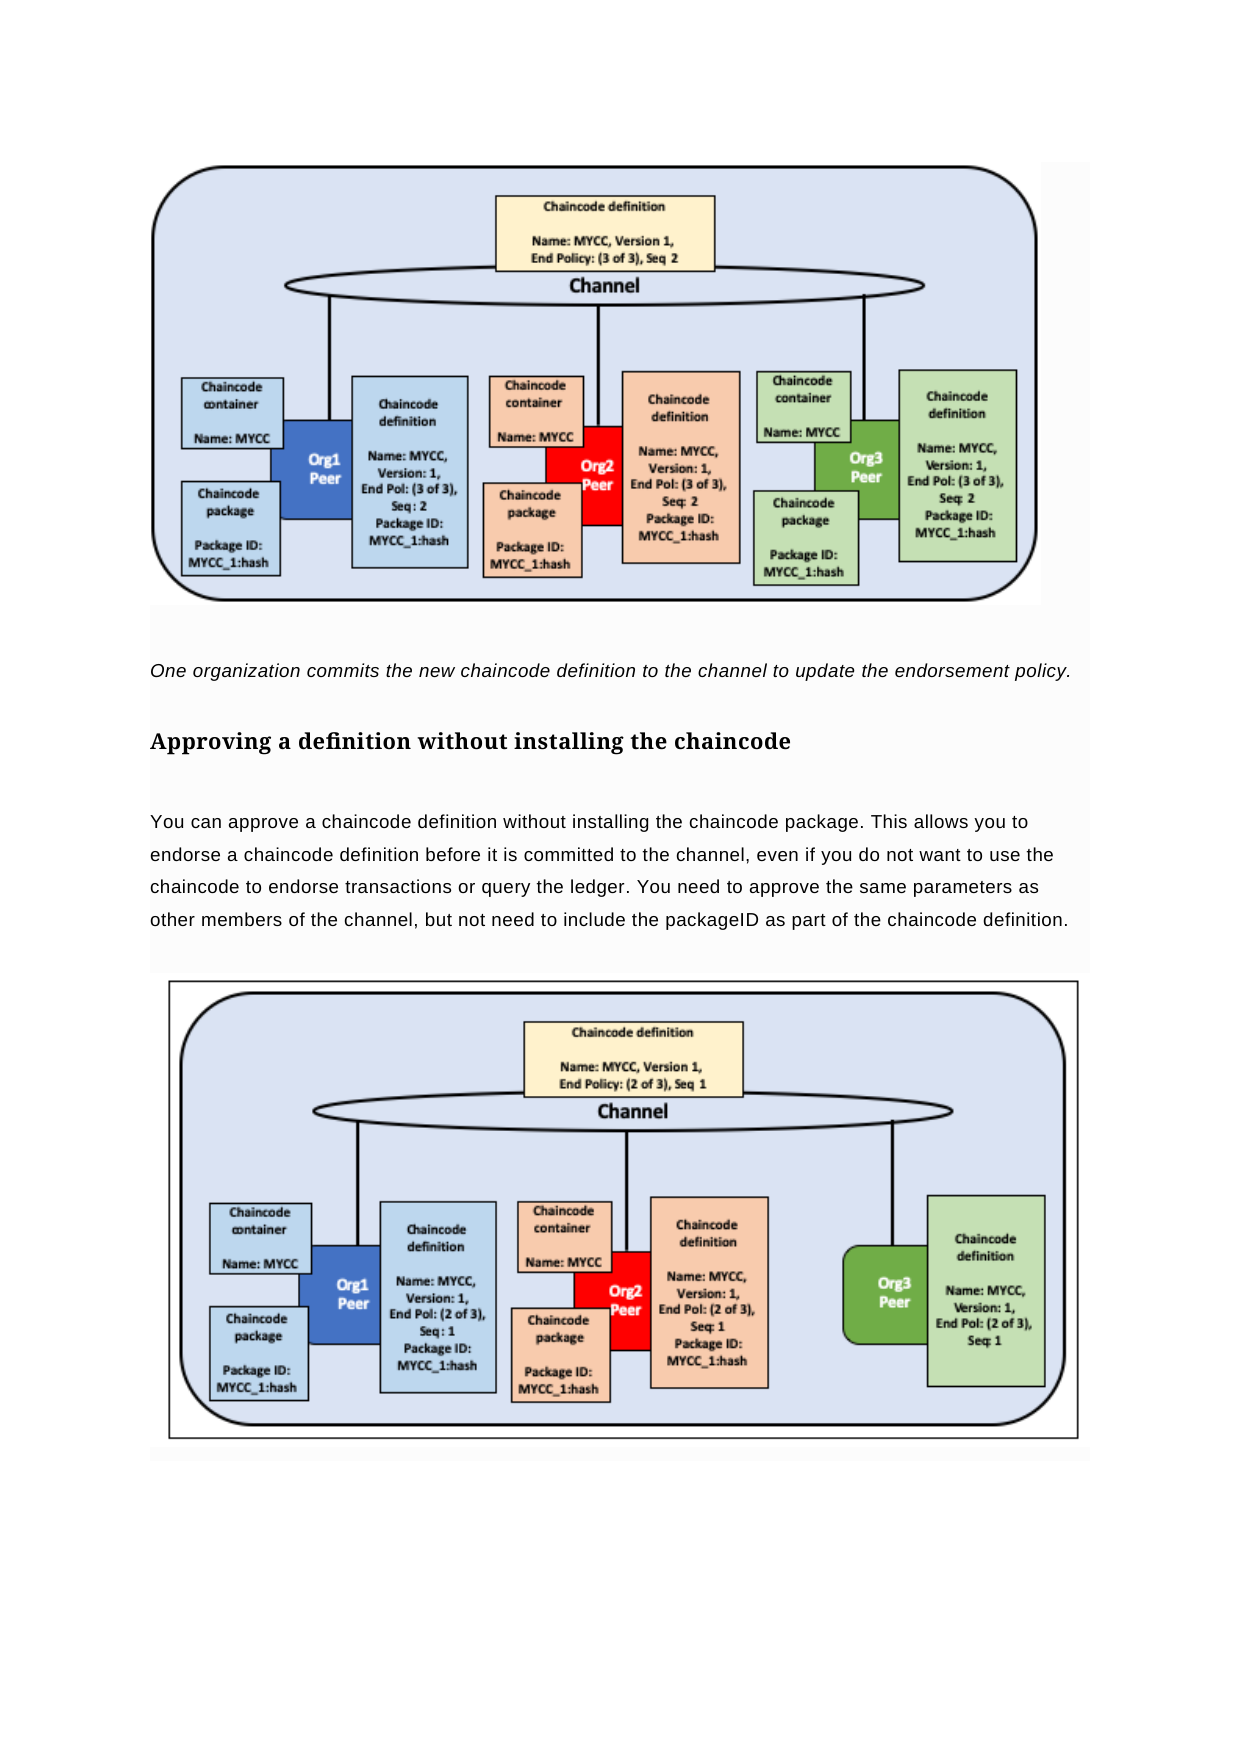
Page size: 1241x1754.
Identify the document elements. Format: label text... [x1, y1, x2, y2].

subtitle Approving a definition without installing the chaincode [150, 724, 1090, 757]
text You can approve a chaincode definition without installing the chaincode package. This allows you to endorse a chaincode definition before it is committed to the channel, even if you do not want to use the chaincode to endorse transactions or query the ledger. You need to approve the same parameters as other members of the channel, but not need to include the packageID as part of the chaincode definition. [150, 806, 1090, 936]
picture [150, 162, 1041, 605]
picture [150, 973, 1096, 1447]
text One organization commits the new chaincode definition to the channel to update the endorsement policy. [150, 654, 1090, 687]
